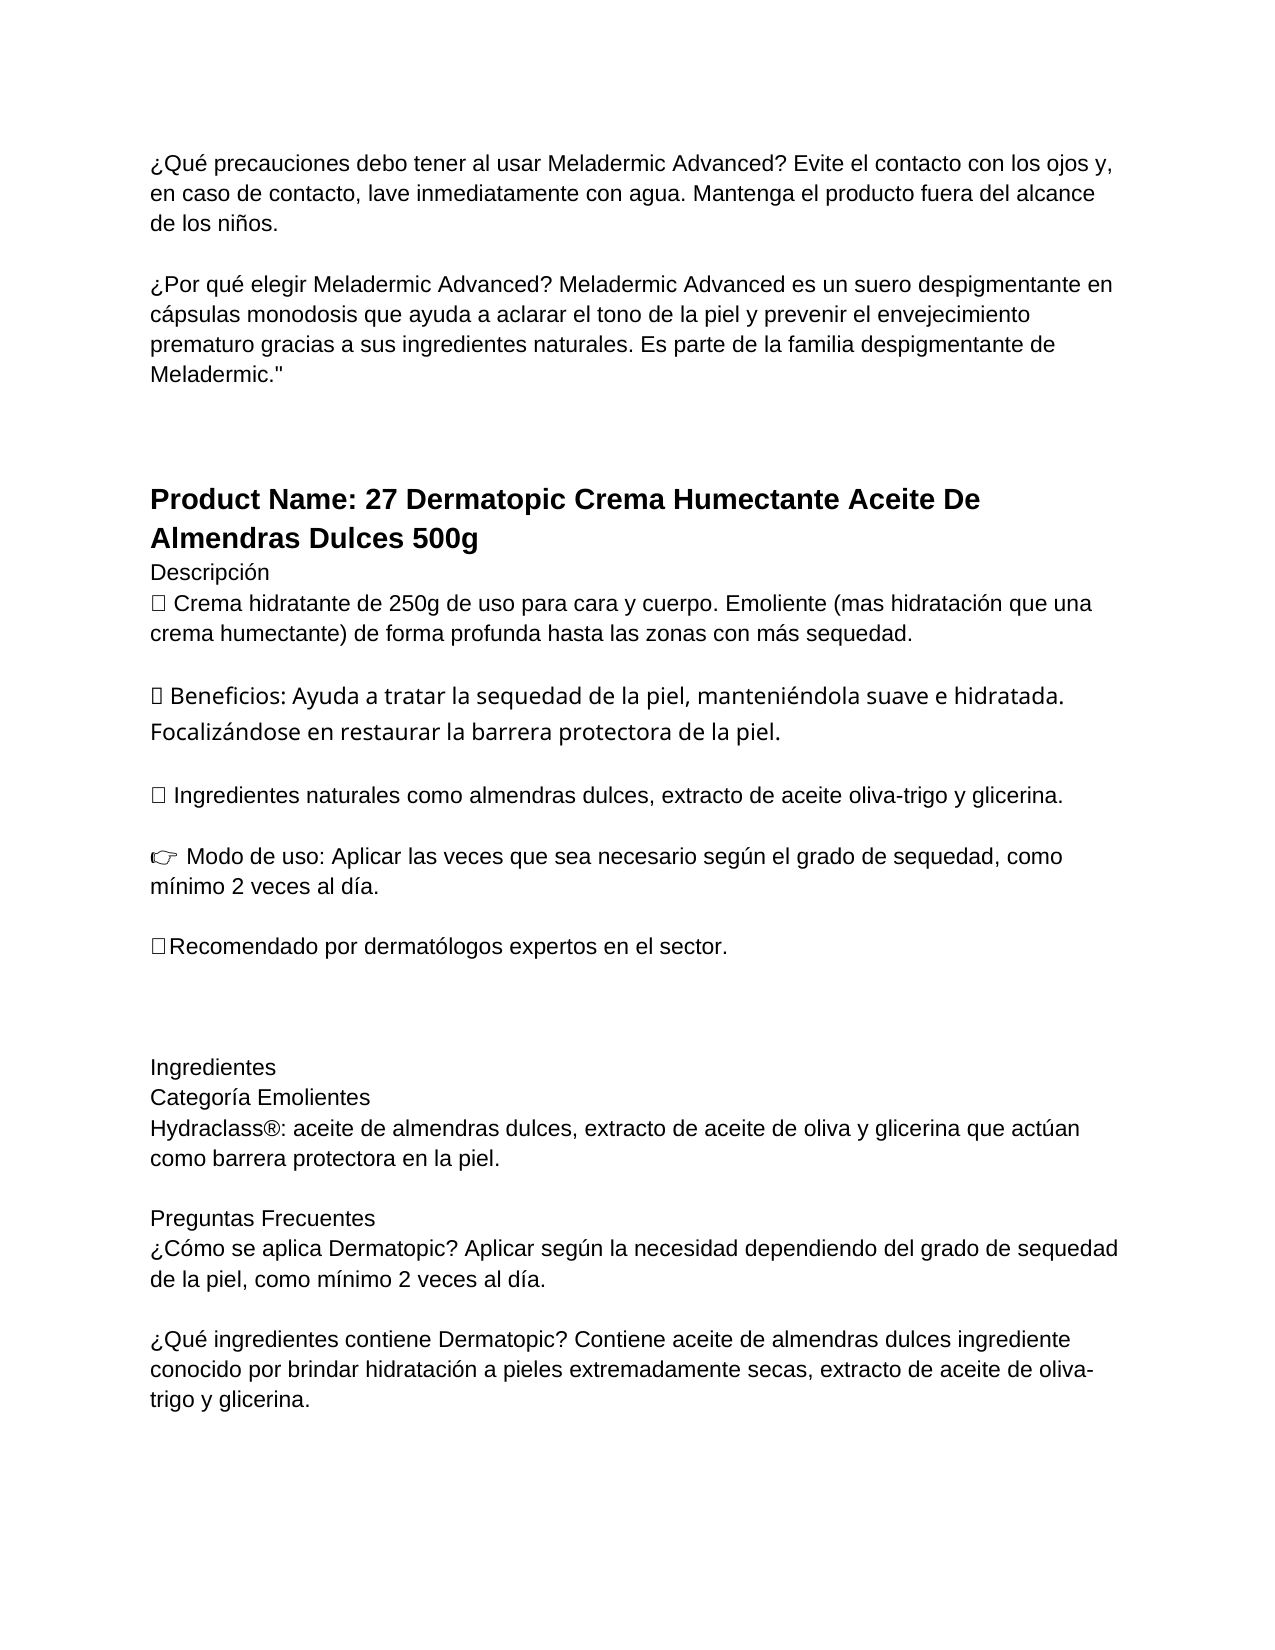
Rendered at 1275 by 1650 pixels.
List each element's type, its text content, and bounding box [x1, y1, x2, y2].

text 👉 Modo de uso: Aplicar las veces que sea necesario según el grado de sequedad, como mínimo 2 veces al día. [150, 843, 1125, 899]
text 👨‍🔬 Recomendado por dermatólogos expertos en el sector. [150, 933, 1125, 960]
text 🌺 Crema hidratante de 250g de uso para cara y cuerpo. Emoliente (mas hidratación que una crema humectante) de forma profunda hasta las zonas con más sequedad. [150, 589, 1125, 646]
text ¿Qué ingredientes contiene Dermatopic? Contiene aceite de almendras dulces ingrediente conocido por brindar hidratación a pieles extremadamente secas, extracto de aceite de oliva-trigo y glicerina. [150, 1326, 1125, 1413]
text ¿Por qué elegir Meladermic Advanced? Meladermic Advanced es un suero despigmentante en cápsulas monodosis que ayuda a aclarar el tono de la piel y prevenir el envejecimiento prematuro gracias a sus ingredientes naturales. Es parte de la familia despigmentante de Meladermic." [150, 271, 1125, 388]
text Product Name: 27 Dermatopic Crema Humectante Aceite De Almendras Dulces 500g [150, 482, 1125, 554]
text ¿Cómo se aplica Dermatopic? Aplicar según la necesidad dependiendo del grado de sequedad de la piel, como mínimo 2 veces al día. [150, 1235, 1125, 1292]
text Descripción [150, 559, 1125, 586]
text 🌱 Ingredientes naturales como almendras dulces, extracto de aceite oliva-trigo y glicerina. [150, 782, 1125, 809]
text Hydraclass®: aceite de almendras dulces, extracto de aceite de oliva y glicerina que actúan como barrera protectora en la piel. [150, 1114, 1125, 1171]
text Categoría Emolientes [150, 1084, 1125, 1111]
text ¿Qué precauciones debo tener al usar Meladermic Advanced? Evite el contacto con los ojos y, en caso de contacto, lave inmediatamente con agua. Mantenga el producto fuera del alcance de los niños. [150, 150, 1125, 237]
text ✅ Beneficios: Ayuda a tratar la sequedad de la piel, manteniéndola suave e hidratada. Focalizándose en restaurar la barrera protectora de la piel. [150, 680, 1125, 747]
text Preguntas Frecuentes [150, 1205, 1125, 1232]
text Ingredientes [150, 1054, 1125, 1081]
